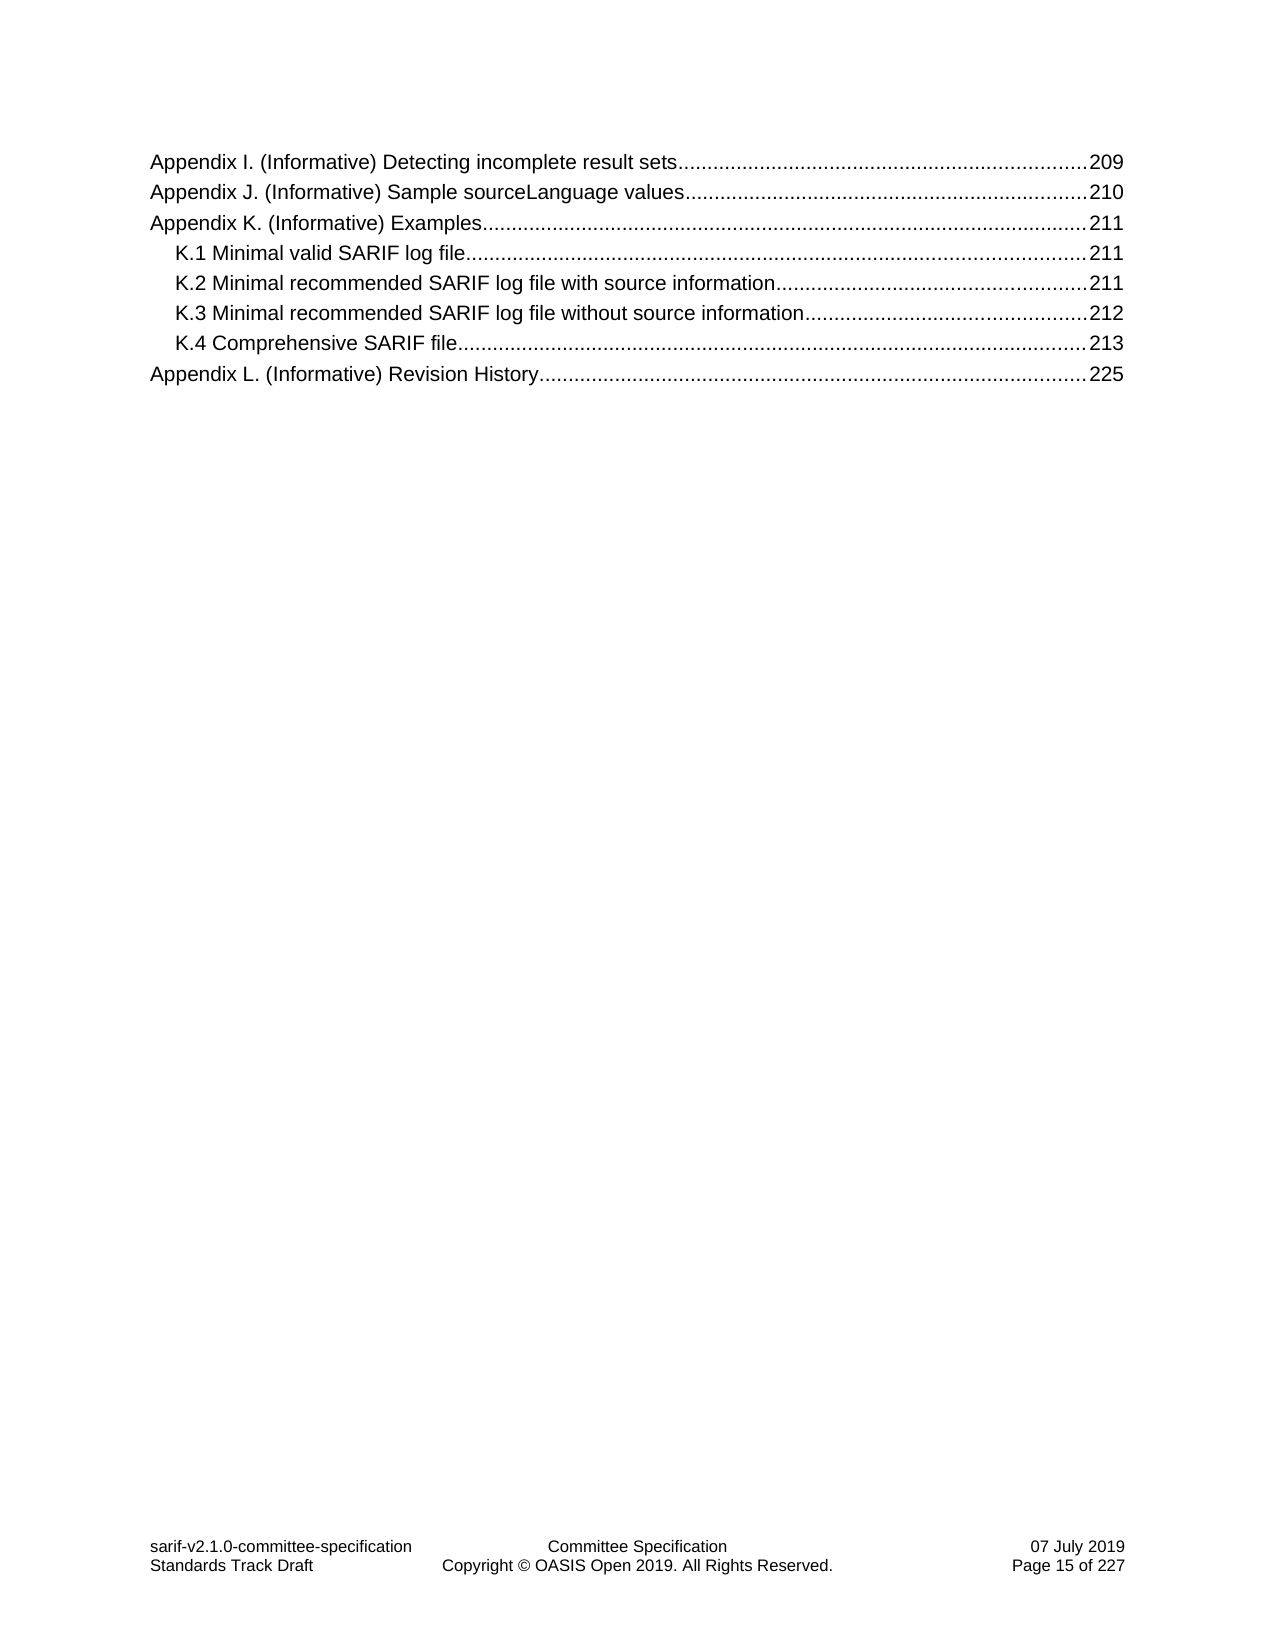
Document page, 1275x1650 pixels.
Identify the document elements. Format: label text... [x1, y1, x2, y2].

text K.1 Minimal valid SARIF log file 211 [175, 241, 1125, 264]
text Appendix J. (Informative) Sample sourceLanguage values 210 [150, 180, 1125, 204]
text K.4 Comprehensive SARIF file 213 [175, 331, 1125, 355]
text K.2 Minimal recommended SARIF log file with source information 211 [175, 271, 1125, 295]
text Appendix L. (Informative) Revision History 225 [150, 361, 1125, 385]
text Appendix I. (Informative) Detecting incomplete result sets 209 [150, 150, 1125, 174]
text K.3 Minimal recommended SARIF log file without source information 212 [175, 301, 1125, 325]
text Appendix K. (Informative) Examples 211 [150, 210, 1125, 234]
